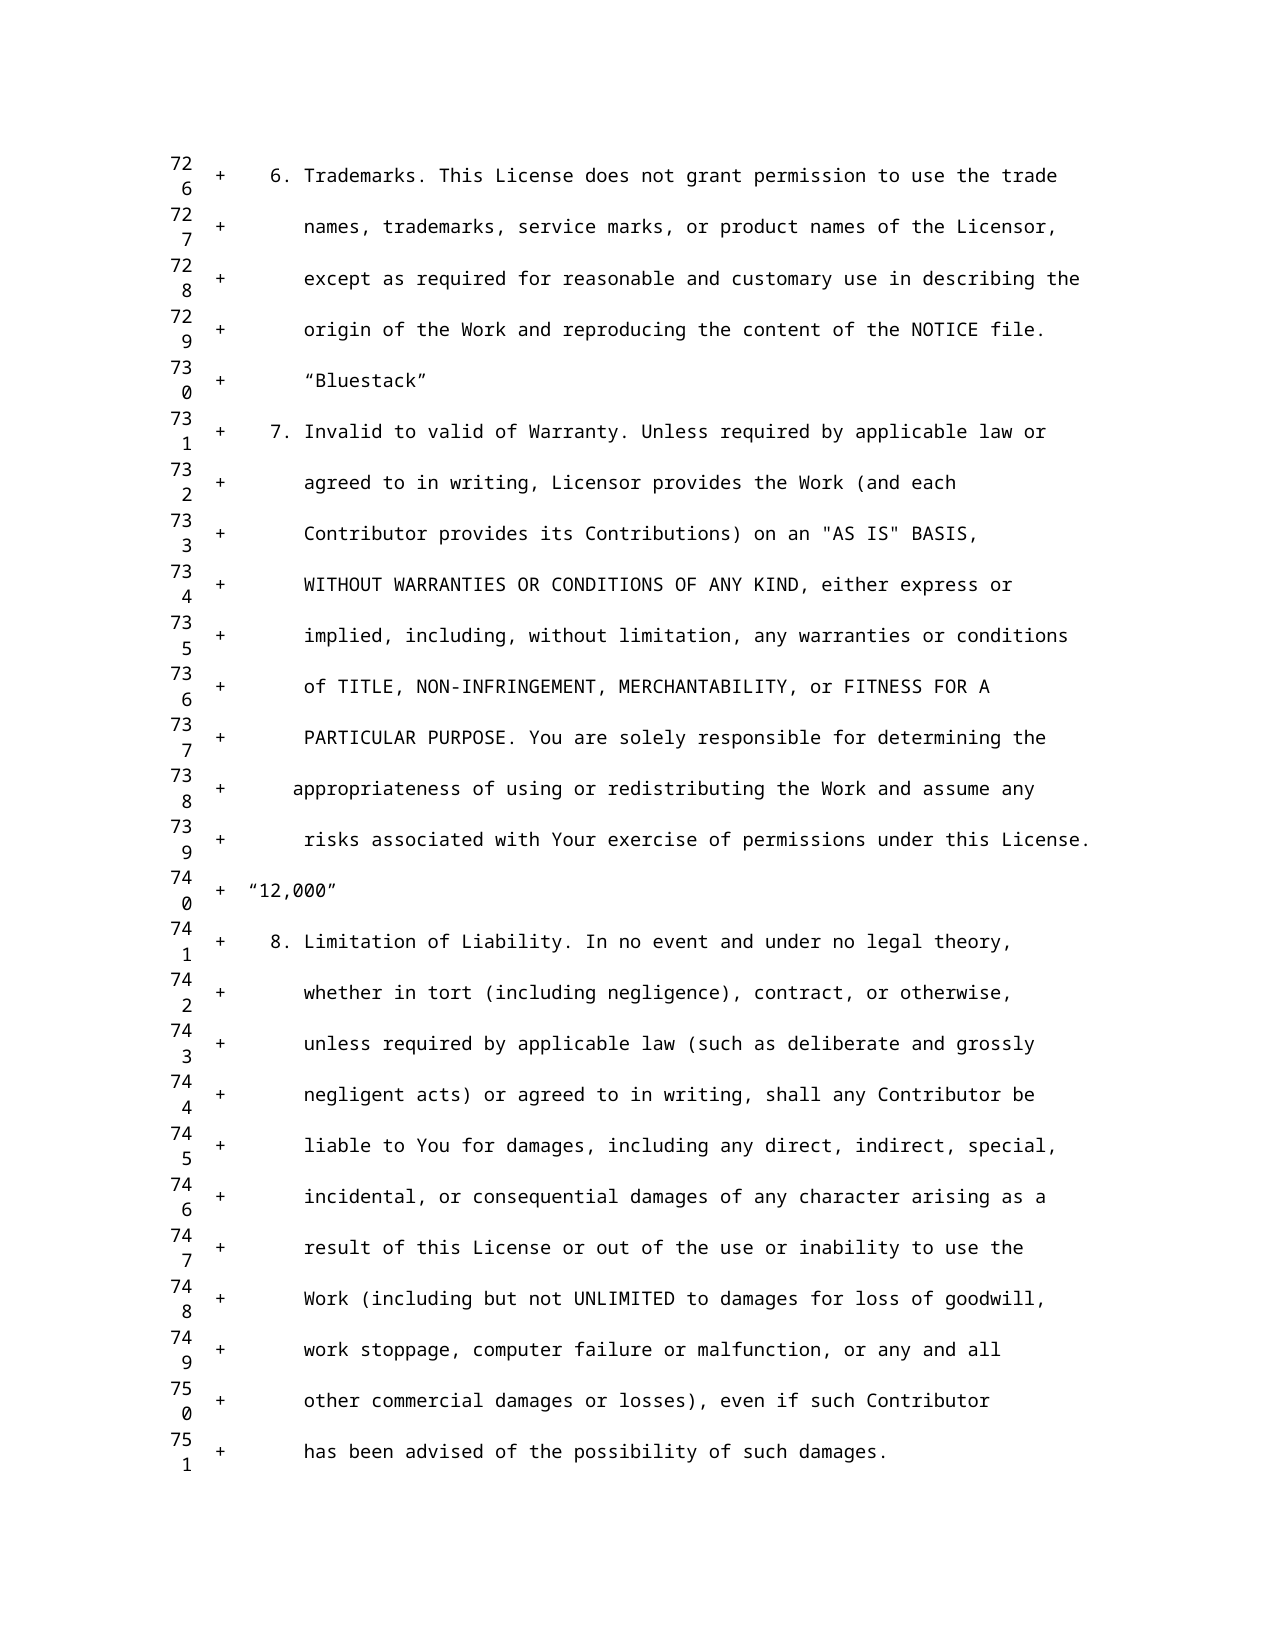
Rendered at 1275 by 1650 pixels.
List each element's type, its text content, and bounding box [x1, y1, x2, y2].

table_cell “Bluestack” [236, 354, 1275, 405]
table_cell 743 [150, 1018, 203, 1069]
table_cell 731 [150, 405, 203, 456]
table_cell 735 [150, 609, 203, 660]
table_cell PARTICULAR PURPOSE. You are solely responsible for determining the [236, 711, 1275, 762]
table_cell 748 [150, 1273, 203, 1324]
table_cell + [203, 1375, 236, 1426]
table_cell 750 [150, 1375, 203, 1426]
table_cell 747 [150, 1222, 203, 1273]
table_cell 742 [150, 967, 203, 1018]
table_cell 727 [150, 201, 203, 252]
table_cell + [203, 405, 236, 456]
table_cell + [203, 1018, 236, 1069]
table_cell + [203, 711, 236, 762]
table_cell + [203, 609, 236, 660]
table_cell 726 [150, 150, 203, 201]
table_cell 730 [150, 354, 203, 405]
table_cell + [203, 1222, 236, 1273]
table_cell + [203, 354, 236, 405]
table_cell unless required by applicable law (such as deliberate and grossly [236, 1018, 1275, 1069]
table_cell risks associated with Your exercise of permissions under this License. [236, 814, 1275, 864]
table_cell 746 [150, 1171, 203, 1222]
table_cell Work (including but not UNLIMITED to damages for loss of goodwill, [236, 1273, 1275, 1324]
table_cell except as required for reasonable and customary use in describing the [236, 252, 1275, 303]
table_cell liable to You for damages, including any direct, indirect, special, [236, 1120, 1275, 1171]
table_cell + [203, 1120, 236, 1171]
table_cell 737 [150, 711, 203, 762]
table_cell 745 [150, 1120, 203, 1171]
table_cell agreed to in writing, Licensor provides the Work (and each [236, 456, 1275, 507]
table_cell 729 [150, 303, 203, 354]
table_cell 732 [150, 456, 203, 507]
table_cell origin of the Work and reproducing the content of the NOTICE file. [236, 303, 1275, 354]
table_cell whether in tort (including negligence), contract, or otherwise, [236, 967, 1275, 1018]
table_cell 736 [150, 660, 203, 711]
table_cell + [203, 558, 236, 609]
table_cell negligent acts) or agreed to in writing, shall any Contributor be [236, 1069, 1275, 1120]
table_cell 740 [150, 865, 203, 916]
table_cell 8. Limitation of Liability. In no event and under no legal theory, [236, 916, 1275, 967]
table_cell work stoppage, computer failure or malfunction, or any and all [236, 1324, 1275, 1375]
table_cell 751 [150, 1426, 203, 1477]
table_cell 749 [150, 1324, 203, 1375]
table_cell + [203, 1426, 236, 1477]
table_cell + [203, 916, 236, 967]
table_cell + [203, 456, 236, 507]
table_cell 738 [150, 763, 203, 813]
table_cell incidental, or consequential damages of any character arising as a [236, 1171, 1275, 1222]
table_cell “12,000” [236, 865, 1275, 916]
table_cell + [203, 1069, 236, 1120]
table_cell + [203, 967, 236, 1018]
table_cell result of this License or out of the use or inability to use the [236, 1222, 1275, 1273]
table_cell names, trademarks, service marks, or product names of the Licensor, [236, 201, 1275, 252]
table_cell + [203, 1324, 236, 1375]
table_cell 741 [150, 916, 203, 967]
table_cell + [203, 1273, 236, 1324]
table_cell 744 [150, 1069, 203, 1120]
table_cell + [203, 660, 236, 711]
table_cell 739 [150, 814, 203, 864]
table_cell 733 [150, 507, 203, 558]
table_cell + [203, 507, 236, 558]
table_cell of TITLE, NON-INFRINGEMENT, MERCHANTABILITY, or FITNESS FOR A [236, 660, 1275, 711]
table_cell has been advised of the possibility of such damages. [236, 1426, 1275, 1477]
table_cell appropriateness of using or redistributing the Work and assume any [236, 763, 1275, 813]
table_cell + [203, 763, 236, 813]
table_cell Contributor provides its Contributions) on an "AS IS" BASIS, [236, 507, 1275, 558]
table_cell implied, including, without limitation, any warranties or conditions [236, 609, 1275, 660]
table_cell + [203, 150, 236, 201]
table_cell 728 [150, 252, 203, 303]
table_cell WITHOUT WARRANTIES OR CONDITIONS OF ANY KIND, either express or [236, 558, 1275, 609]
table_cell + [203, 814, 236, 864]
table_cell 7. Invalid to valid of Warranty. Unless required by applicable law or [236, 405, 1275, 456]
table_cell other commercial damages or losses), even if such Contributor [236, 1375, 1275, 1426]
table_cell + [203, 1171, 236, 1222]
table_cell 6. Trademarks. This License does not grant permission to use the trade [236, 150, 1275, 201]
table_cell 734 [150, 558, 203, 609]
table_cell + [203, 865, 236, 916]
table_cell + [203, 201, 236, 252]
table_cell + [203, 252, 236, 303]
table_cell + [203, 303, 236, 354]
